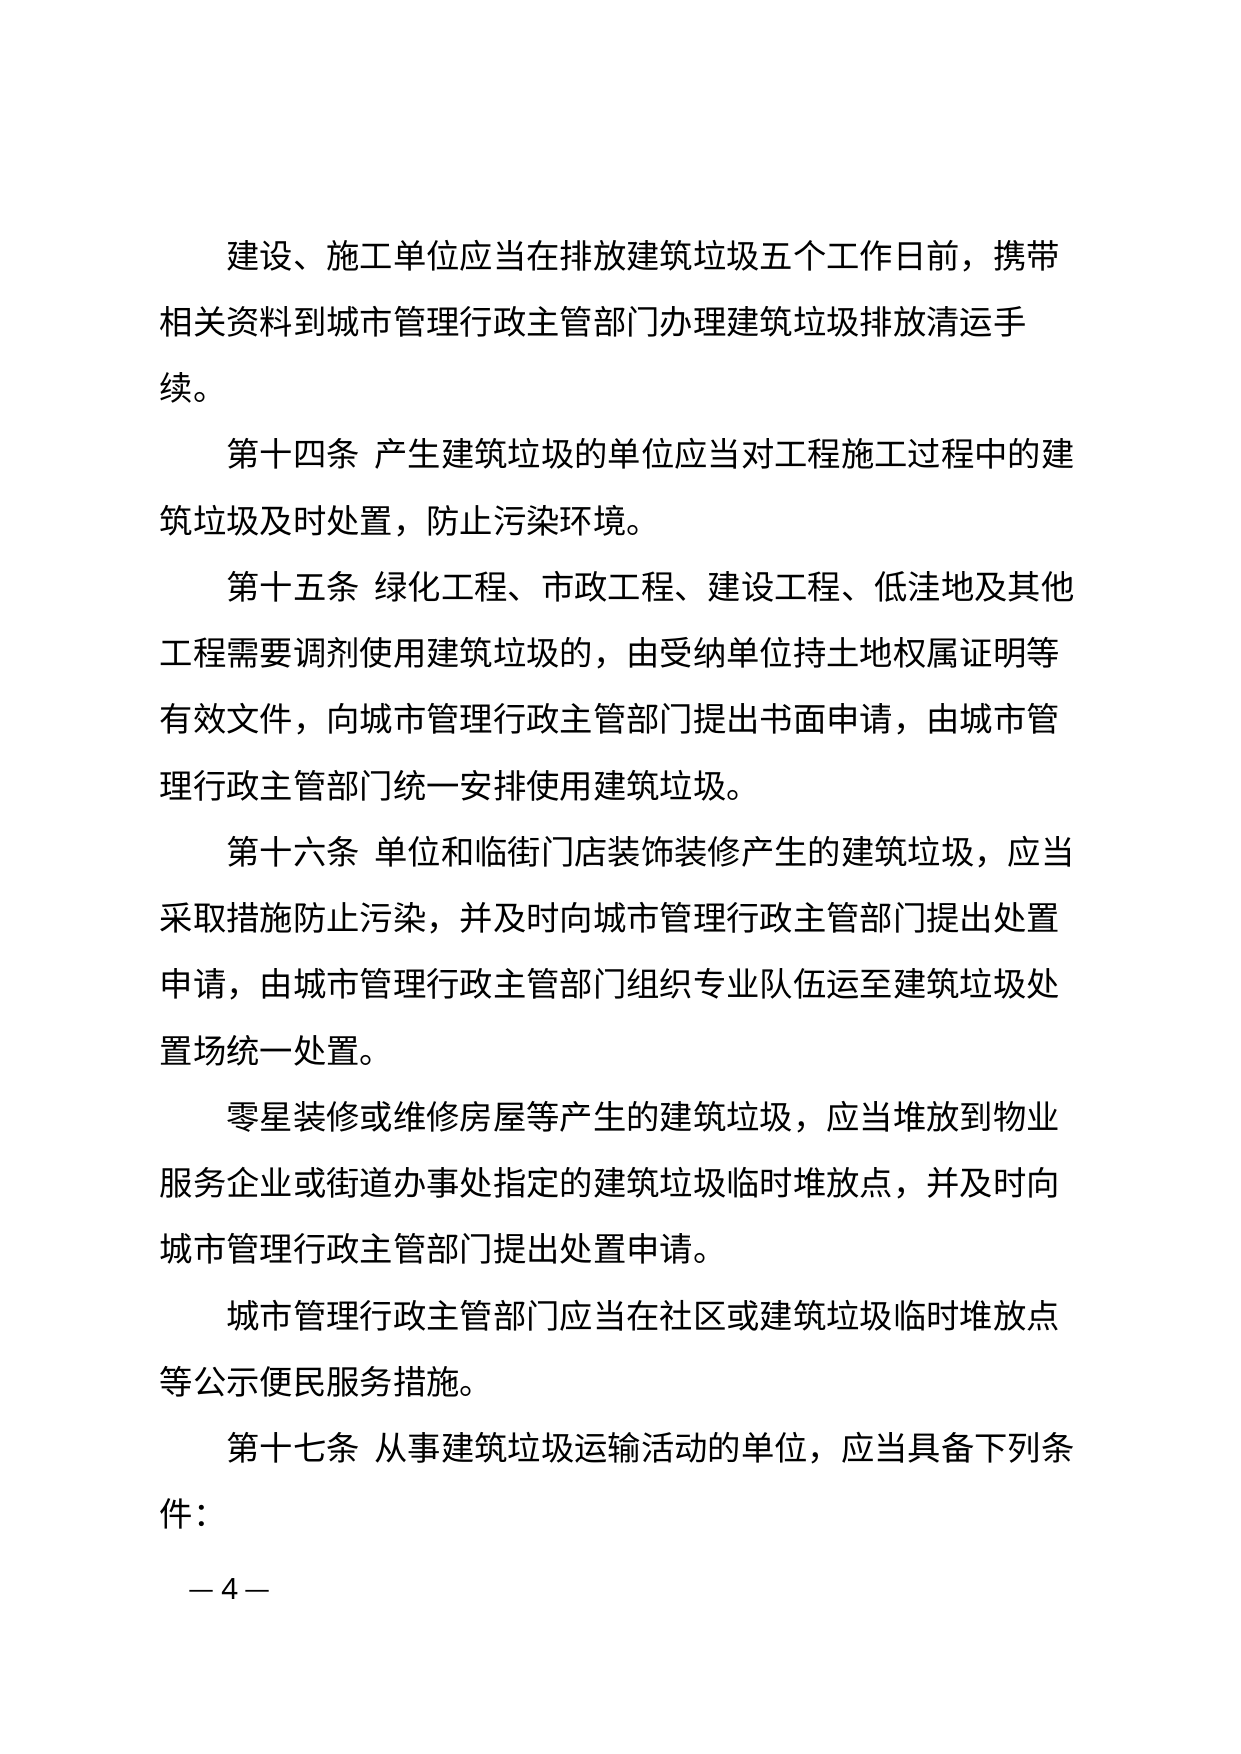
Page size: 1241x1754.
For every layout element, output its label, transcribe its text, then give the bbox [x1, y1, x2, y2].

text 第十四条 产生建筑垃圾的单位应当对工程施工过程中的建筑垃圾及时处置，防止污染环境。 [159, 419, 1081, 552]
text 第十六条 单位和临街门店装饰装修产生的建筑垃圾，应当采取措施防止污染，并及时向城市管理行政主管部门提出处置申请，由城市管理行政主管部门组织专业队伍运至建筑垃圾处置场统一处置。 [159, 817, 1081, 1082]
text 城市管理行政主管部门应当在社区或建筑垃圾临时堆放点等公示便民服务措施。 [159, 1280, 1081, 1413]
text 第十七条 从事建筑垃圾运输活动的单位，应当具备下列条件： [159, 1413, 1081, 1545]
text 零星装修或维修房屋等产生的建筑垃圾，应当堆放到物业服务企业或街道办事处指定的建筑垃圾临时堆放点，并及时向城市管理行政主管部门提出处置申请。 [159, 1082, 1081, 1280]
text 建设、施工单位应当在排放建筑垃圾五个工作日前，携带相关资料到城市管理行政主管部门办理建筑垃圾排放清运手续。 [159, 220, 1081, 419]
text 第十五条 绿化工程、市政工程、建设工程、低洼地及其他工程需要调剂使用建筑垃圾的，由受纳单位持土地权属证明等有效文件，向城市管理行政主管部门提出书面申请，由城市管理行政主管部门统一安排使用建筑垃圾。 [159, 552, 1081, 817]
